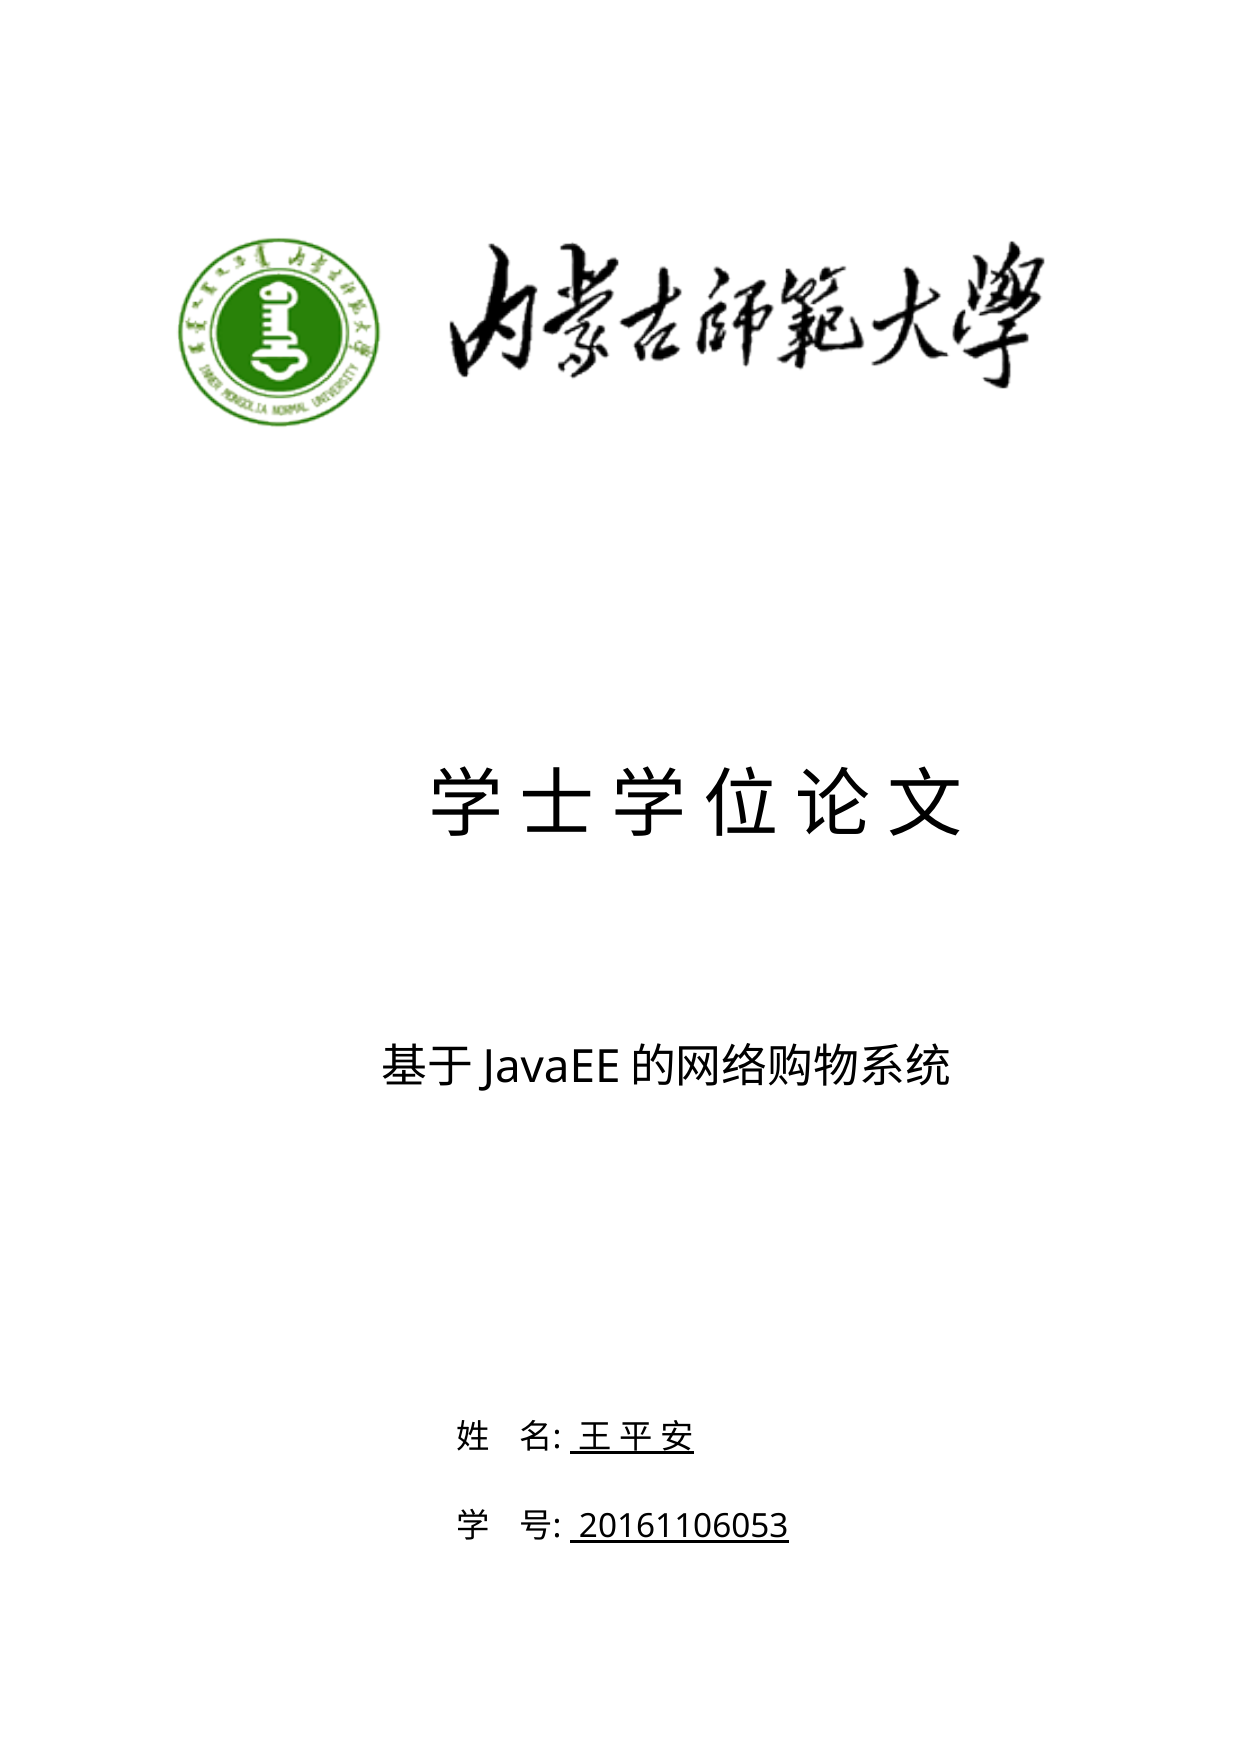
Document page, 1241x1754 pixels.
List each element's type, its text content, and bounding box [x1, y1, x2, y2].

picture [412, 210, 1088, 414]
text 学 士 学 位 论 文 [187, 733, 1053, 863]
text 姓 名: 王 平 安 [237, 1402, 1053, 1467]
picture [168, 227, 393, 437]
text 基于JavaEE的网络购物系统 [187, 1013, 1053, 1111]
text 学 号: 20161106053 [237, 1491, 1053, 1556]
